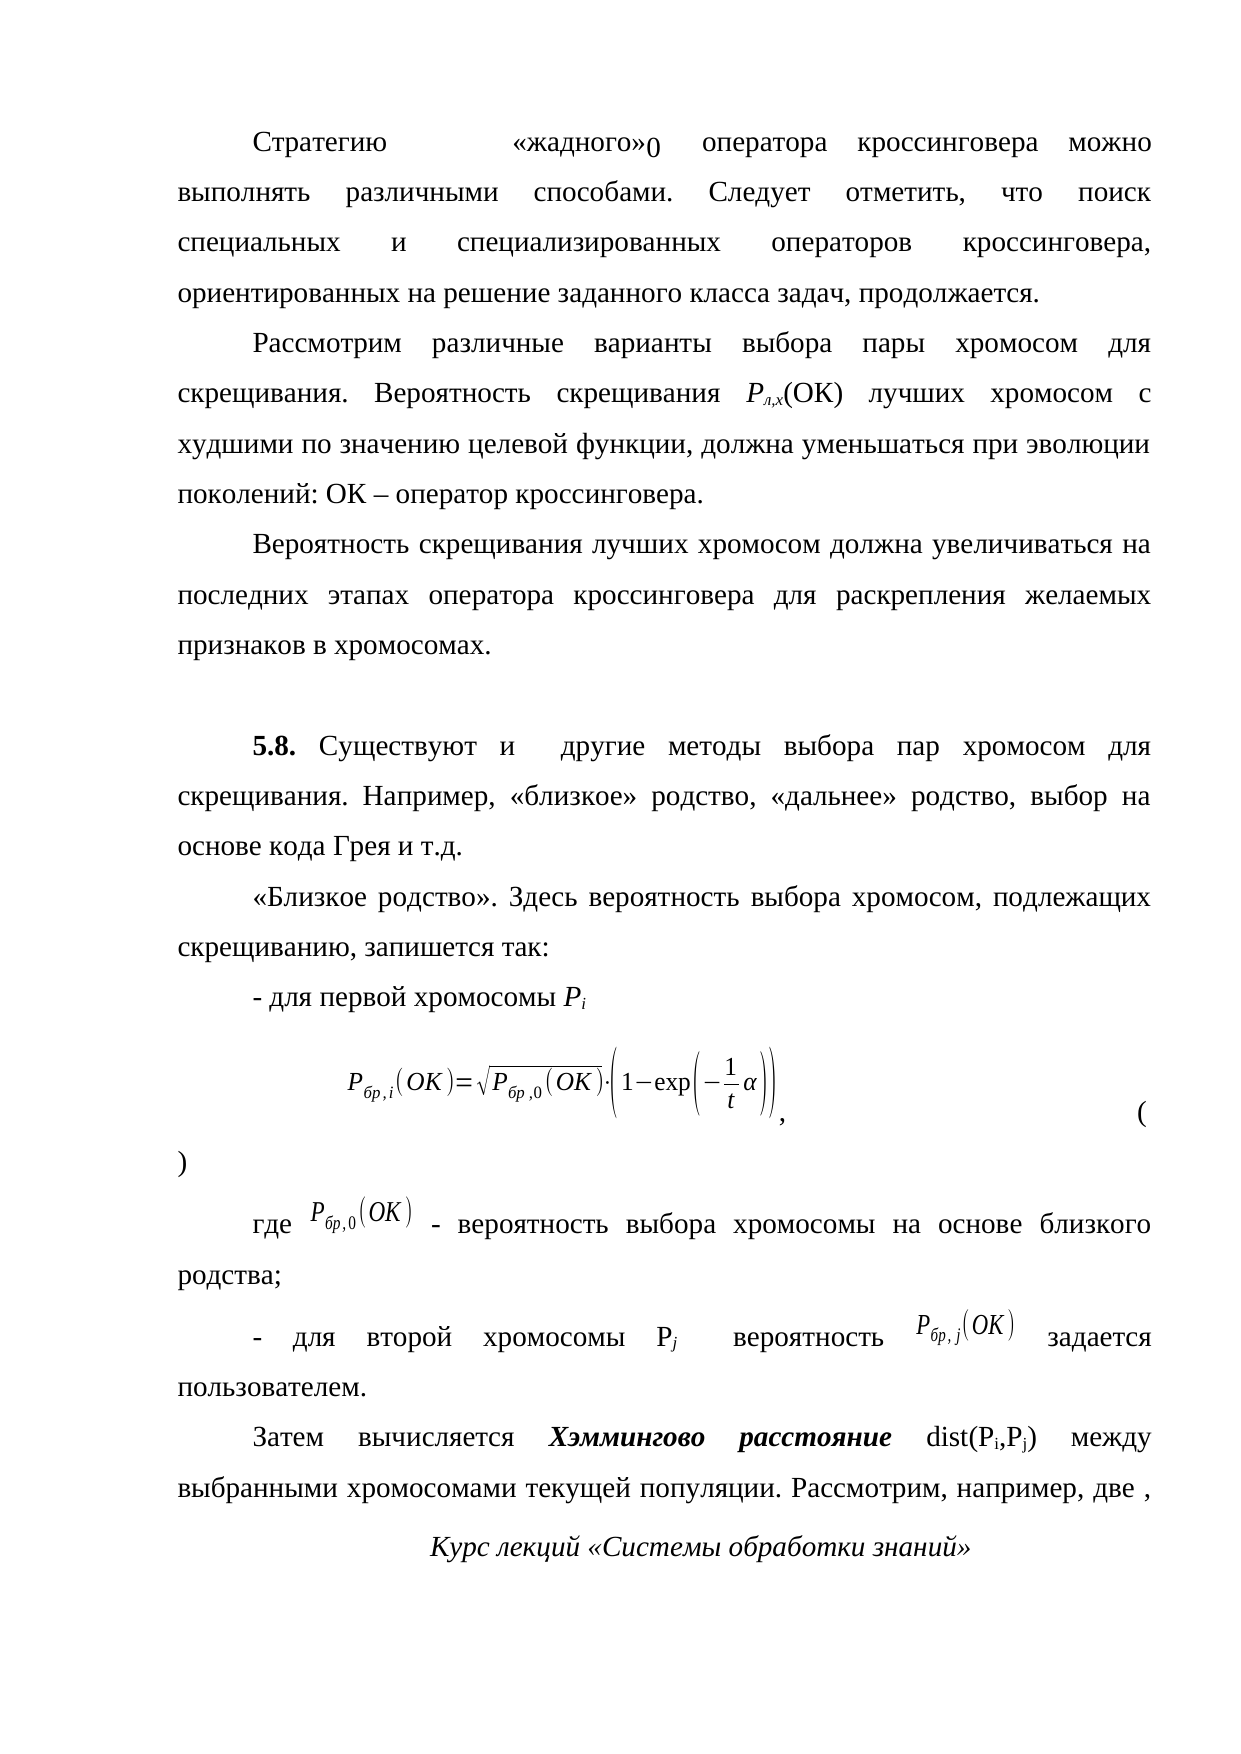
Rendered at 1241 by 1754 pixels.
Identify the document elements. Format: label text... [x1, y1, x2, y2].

text - для первой хромосомы Рi [177, 979, 1152, 1013]
text где - вероятность выбора хромосомы на основе близкого родства; [177, 1195, 1152, 1290]
text «Близкое родство». Здесь вероятность выбора хромосом, подлежащих скрещиванию, запишется так: [177, 879, 1152, 962]
text , ( ) [177, 1046, 1152, 1178]
text Стратегию «жадного» оператора кроссинговера можно выполнять различными способами. Следует отметить, что поиск специальных и специализированных операторов кроссинговера, ориентированных на решение заданного класса задач, продолжается. [177, 124, 1152, 308]
text - для второй хромосомы Pj вероятность задается пользователем. [177, 1307, 1152, 1403]
text Вероятность скрещивания лучших хромосом должна увеличиваться на последних этапах оператора кроссинговера для раскрепления желаемых признаков в хромосомах. [177, 526, 1152, 661]
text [177, 1419, 1152, 1503]
text 5.8. Существуют и другие методы выбора пар хромосом для скрещивания. Например, «близкое» родство, «дальнее» родство, выбор на основе кода Грея и т.д. [177, 728, 1152, 862]
text Рассмотрим различные варианты выбора пары хромосом для скрещивания. Вероятность скрещивания Рл,х(ОК) лучших хромосом с худшими по значению целевой функции, должна уменьшаться при эволюции поколений: ОК – оператор кроссинговера. [177, 325, 1152, 510]
